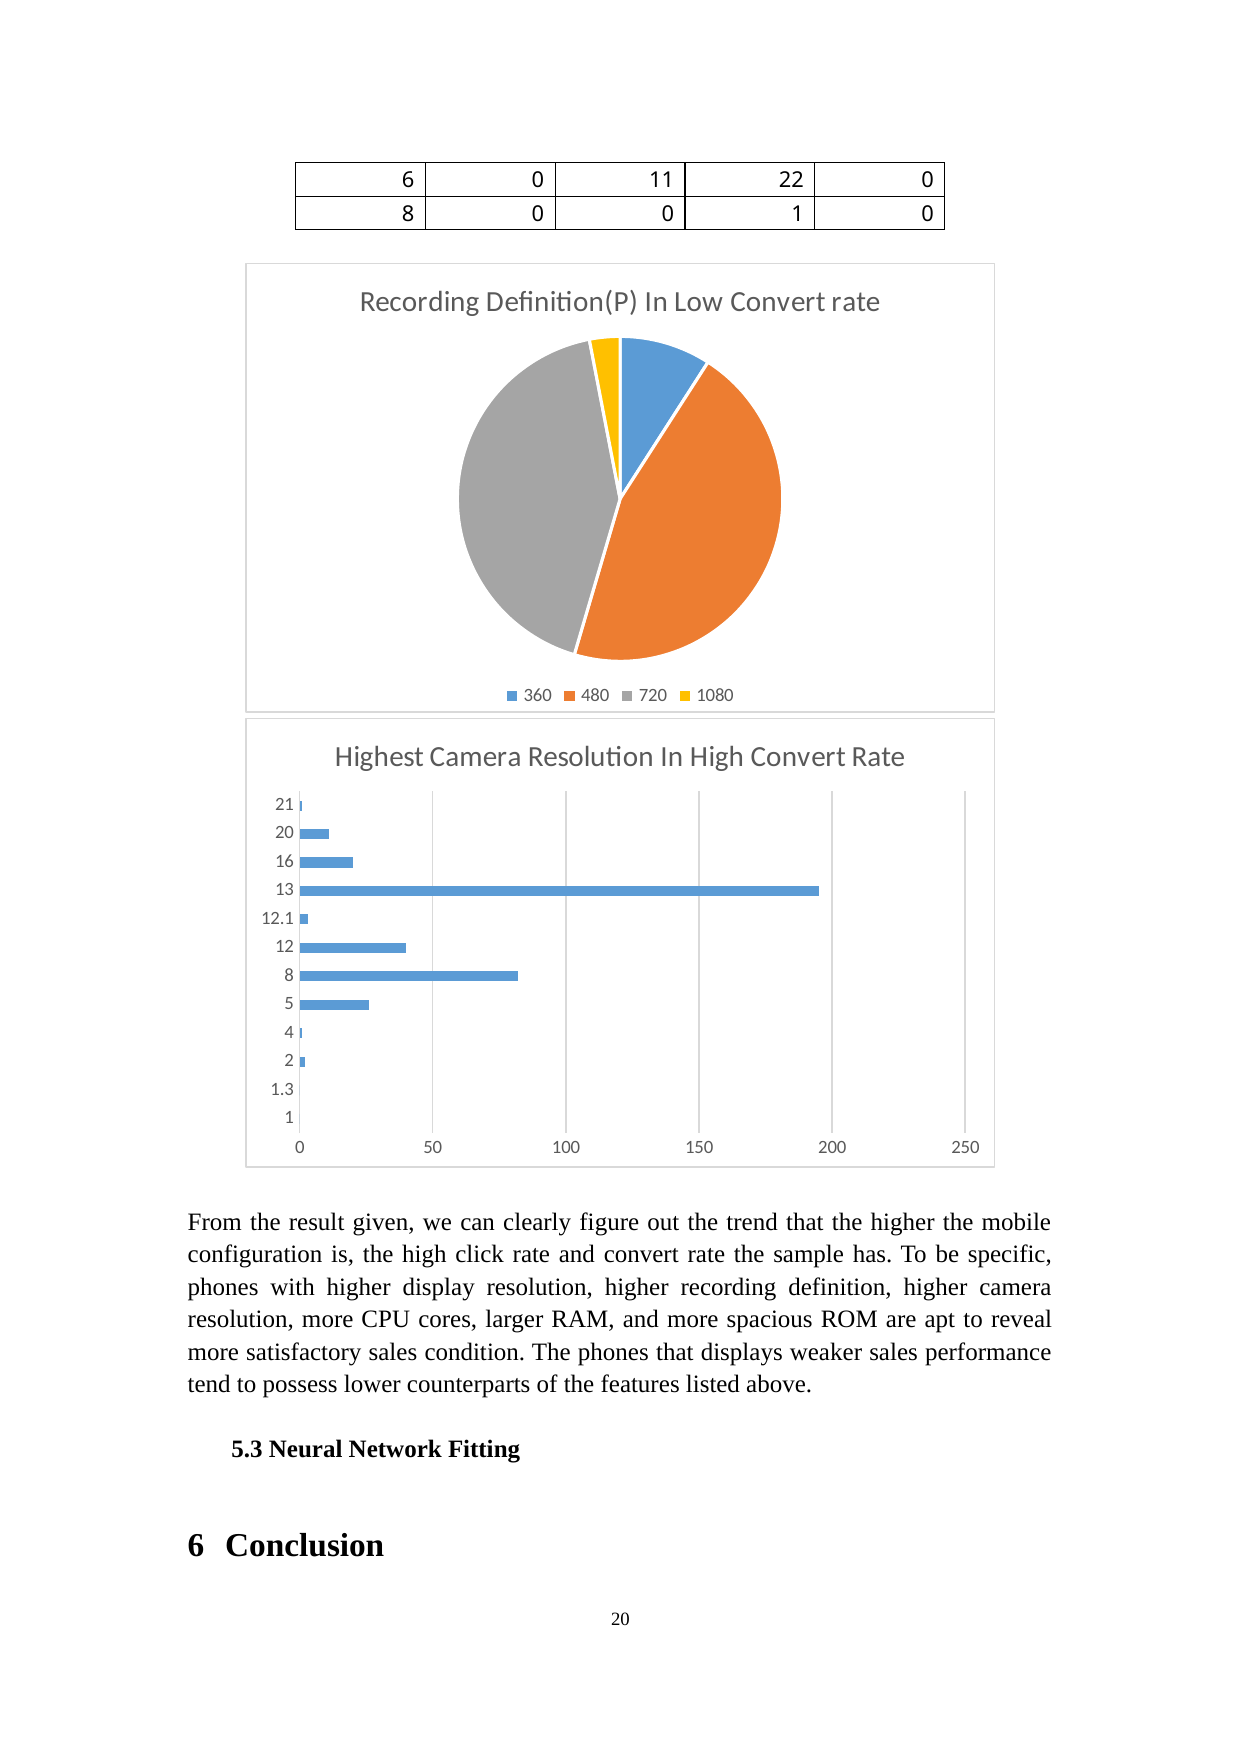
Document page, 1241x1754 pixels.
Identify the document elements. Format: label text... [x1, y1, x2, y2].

table_cell 0 [815, 197, 944, 229]
table_cell 0 [426, 197, 555, 229]
table_cell 0 [815, 163, 944, 196]
list Conclusion [187, 1512, 1053, 1577]
table_cell 0 [426, 163, 555, 196]
table_cell 11 [556, 163, 684, 196]
table_cell 8 [296, 197, 425, 229]
text From the result given, we can clearly figure out the trend that the higher the mobile configuration is, the high click rate and convert rate the sample has. To be specific, phones with higher display resolution, higher recording definition, higher camera resolution, more CPU cores, larger RAM, and more spacious ROM are apt to reveal more satisfactory sales condition. The phones that displays weaker sales performance tend to possess lower counterparts of the features listed above. [187, 1205, 1053, 1400]
list Neural Network Fitting [231, 1433, 1053, 1465]
table_cell 0 [556, 197, 684, 229]
table_cell 22 [686, 163, 814, 196]
table_cell 1 [686, 197, 814, 229]
table_cell 6 [296, 163, 425, 196]
